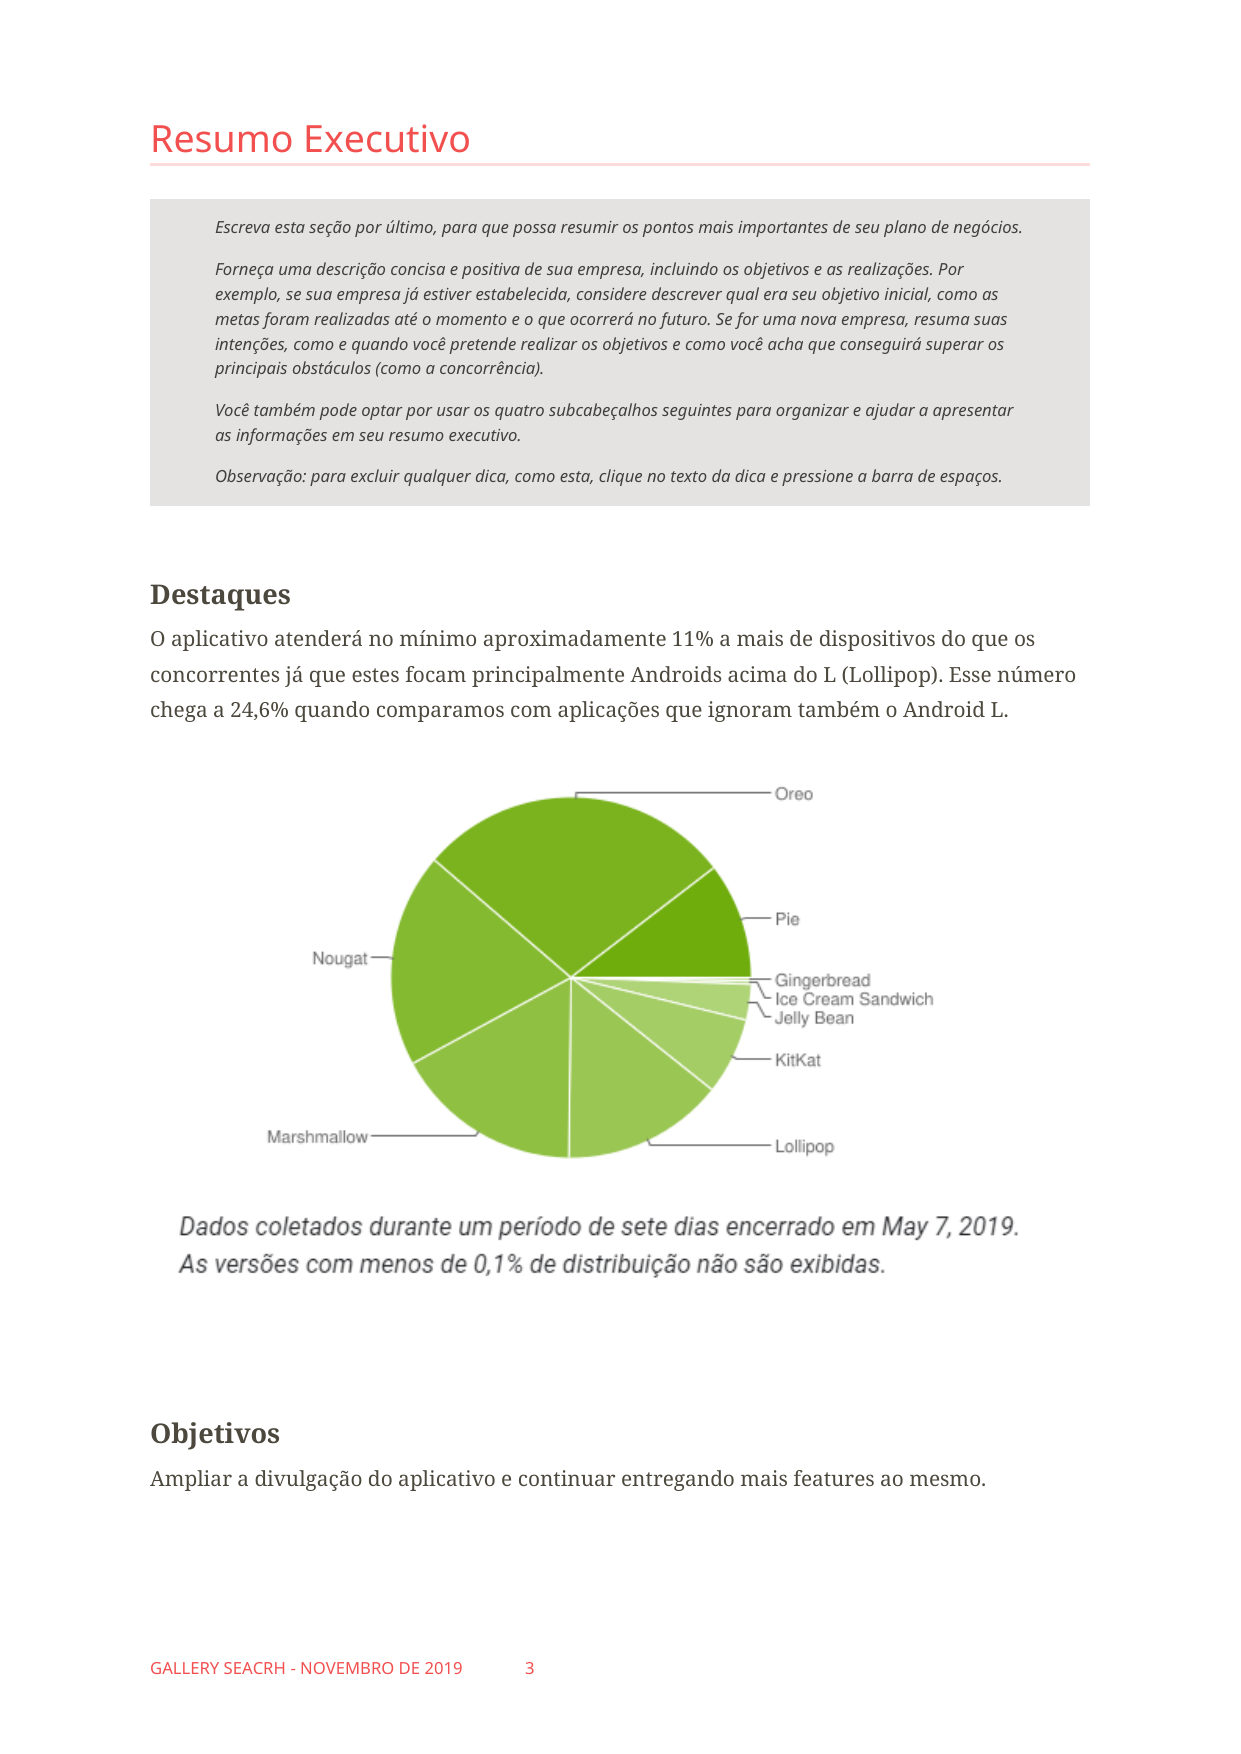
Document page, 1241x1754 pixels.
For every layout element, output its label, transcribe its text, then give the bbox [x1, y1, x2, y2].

text Resumo Executivo [150, 112, 1090, 163]
text O aplicativo atenderá no mínimo aproximadamente 11% a mais de dispositivos do que os concorrentes já que estes focam principalmente Androids acima do L (Lollipop). Esse número chega a 24,6% quando comparamos com aplicações que ignoram também o Android L. [150, 624, 1090, 724]
text Objetivos [150, 1414, 1090, 1451]
picture [150, 764, 1038, 1306]
text Destaques [150, 575, 1090, 612]
text Ampliar a divulgação do aplicativo e continuar entregando mais features ao mesmo. [150, 1464, 1090, 1492]
